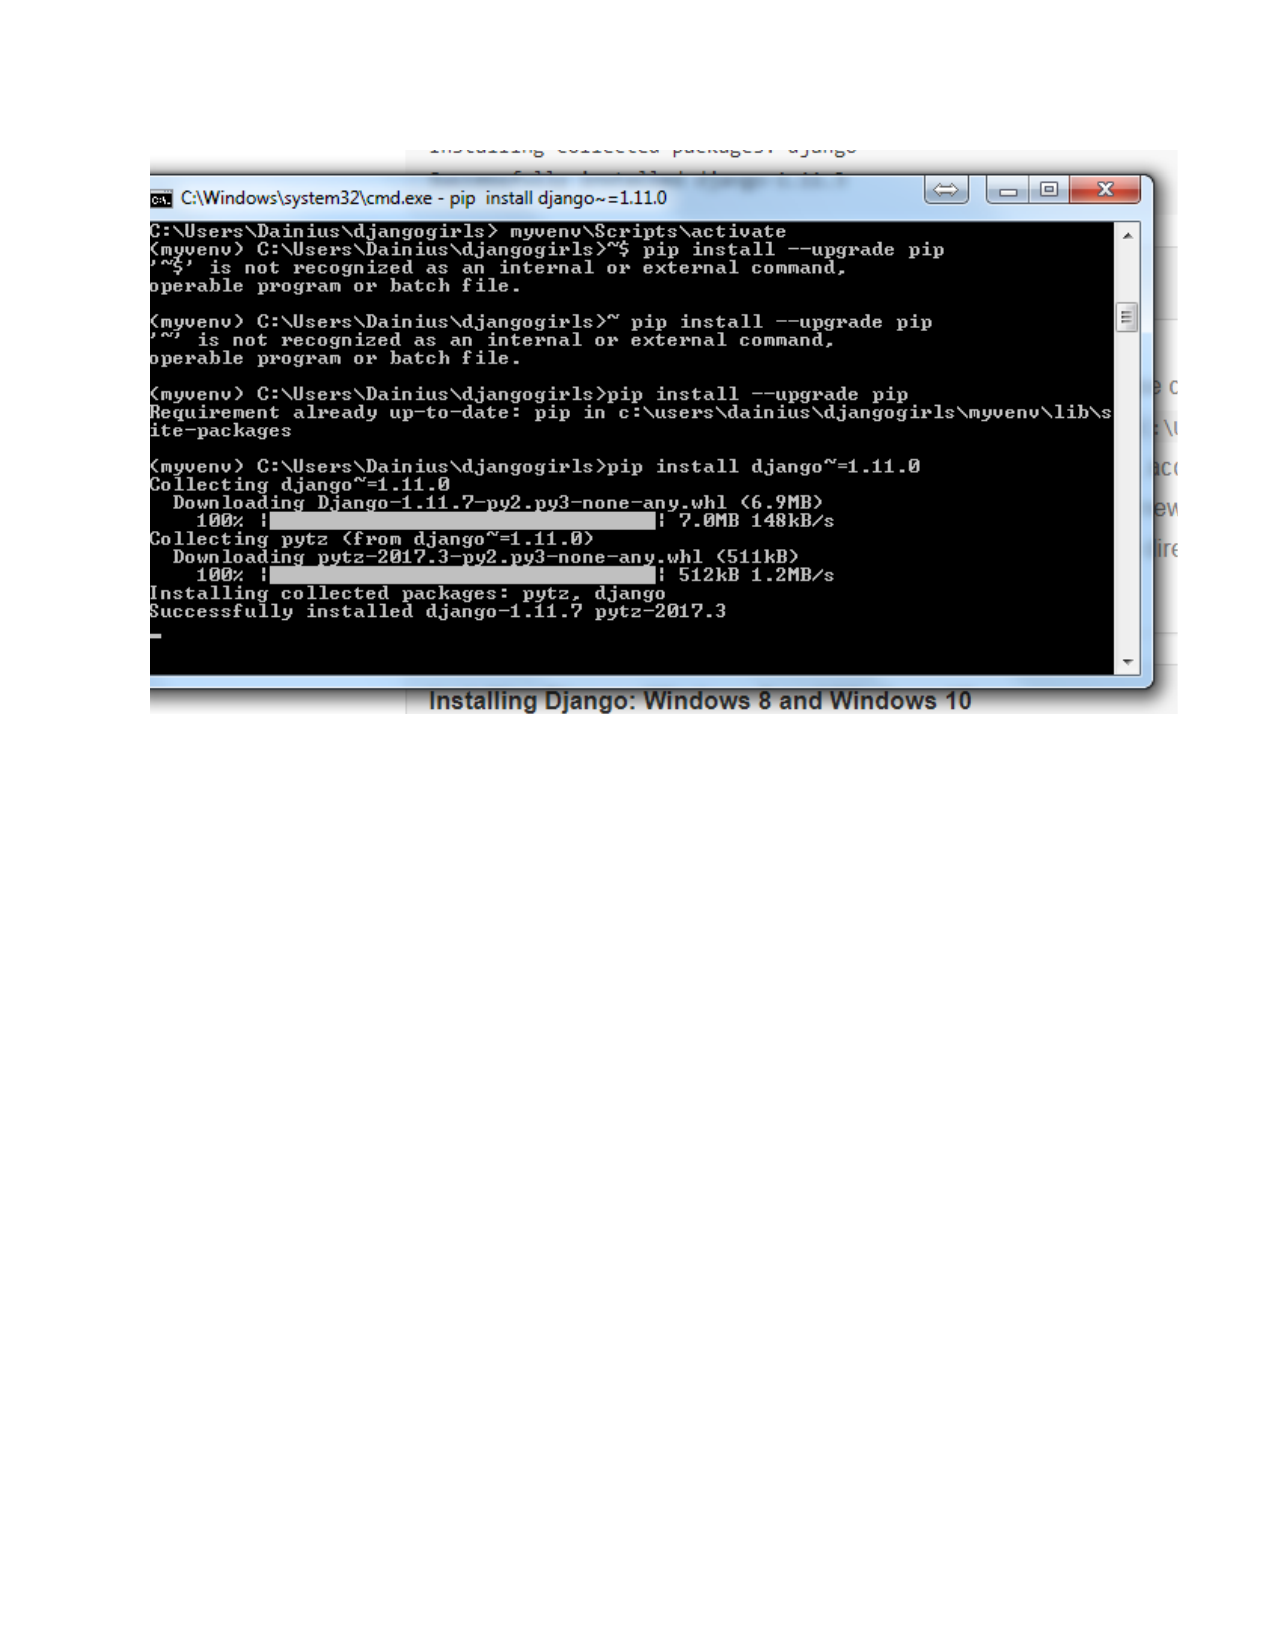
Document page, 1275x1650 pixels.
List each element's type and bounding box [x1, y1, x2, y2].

picture [150, 150, 1178, 714]
